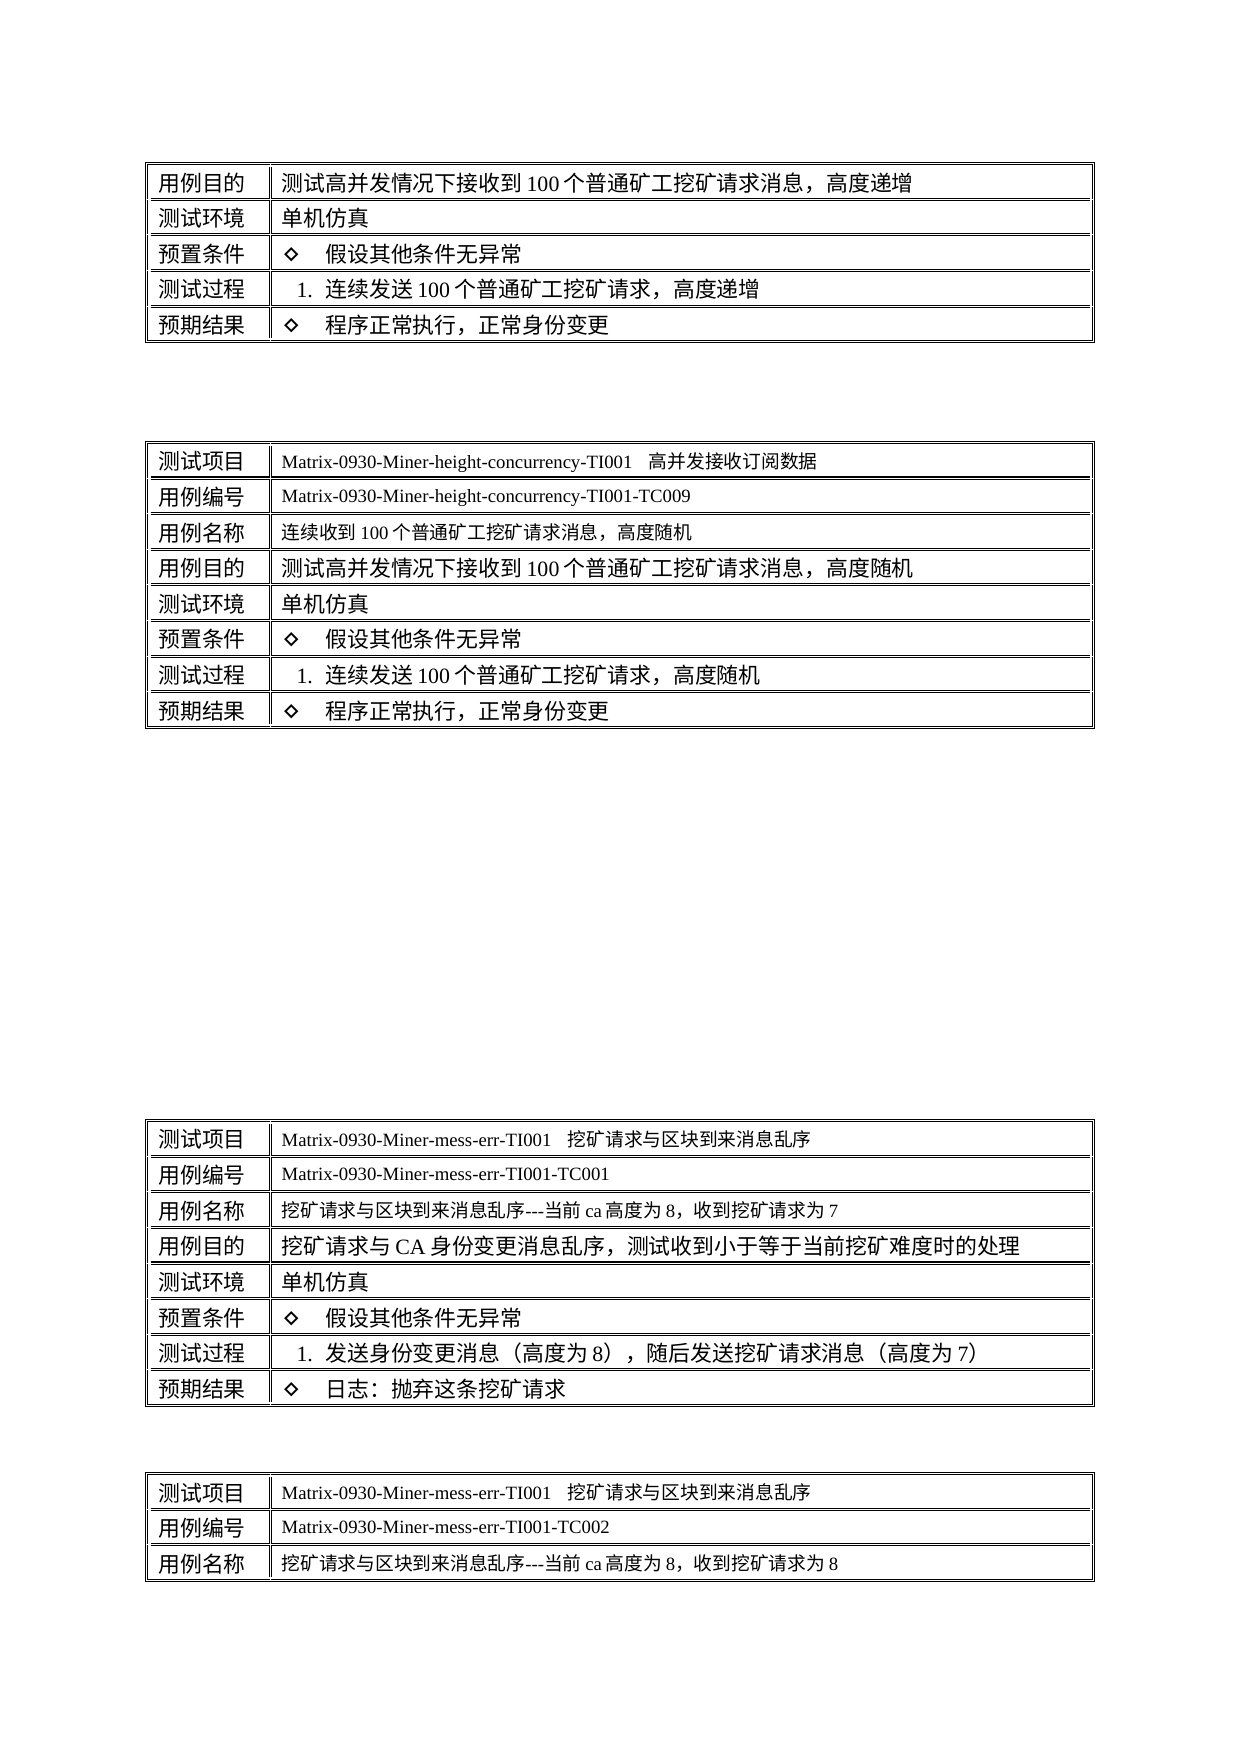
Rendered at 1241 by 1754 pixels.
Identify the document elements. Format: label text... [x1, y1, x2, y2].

table_cell 单机仿真 [272, 1261, 1092, 1297]
table_cell 程序正常执行，正常身份变更 [270, 690, 1093, 726]
table_cell 用例名称 [147, 512, 270, 548]
table_cell 测试过程 [148, 1333, 269, 1368]
table_cell 单机仿真 [270, 583, 1093, 619]
table_cell 单机仿真 [272, 198, 1092, 233]
table_cell 测试过程 [148, 655, 269, 690]
table_cell 用例目的 [148, 1226, 269, 1261]
table_cell 预置条件 [147, 619, 270, 654]
table_cell 程序正常执行，正常身份变更 [270, 305, 1092, 340]
table_cell 测试高并发情况下接收到100个普通矿工挖矿请求消息，高度随机 [272, 548, 1092, 583]
table_header 测试项目 [148, 1122, 270, 1154]
table_cell 假设其他条件无异常 [270, 619, 1093, 654]
table_cell Matrix-0930-Miner-mess-err-TI001-TC002 [272, 1508, 1092, 1543]
table_cell 挖矿请求与区块到来消息乱序---当前ca高度为8，收到挖矿请求为7 [270, 1190, 1093, 1226]
table_cell 测试高并发情况下接收到100个普通矿工挖矿请求消息，高度递增 [270, 165, 1092, 198]
table_cell 用例名称 [147, 1543, 270, 1579]
table_cell 连续发送100个普通矿工挖矿请求，高度随机 [272, 655, 1092, 690]
table_cell 挖矿请求与CA身份变更消息乱序，测试收到小于等于当前挖矿难度时的处理 [272, 1226, 1092, 1261]
table_cell 预置条件 [147, 233, 270, 269]
table_cell 预期结果 [147, 1368, 270, 1404]
table_cell 假设其他条件无异常 [270, 233, 1093, 269]
table_cell 预期结果 [148, 305, 270, 340]
table_cell 日志：抛弃这条挖矿请求 [270, 1368, 1093, 1404]
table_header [270, 1475, 1092, 1508]
table_cell 用例名称 [147, 1190, 270, 1226]
table_cell 用例编号 [148, 1155, 269, 1190]
table_cell 连续发送100个普通矿工挖矿请求，高度递增 [270, 269, 1093, 304]
table_cell 连续收到100个普通矿工挖矿请求消息，高度随机 [270, 512, 1093, 548]
table_cell 测试环境 [148, 1261, 269, 1297]
table_cell 用例目的 [148, 548, 269, 583]
table_header Matrix-0930-Miner-mess-err-TI001 挖矿请求与区块到来消息乱序 [270, 1122, 1092, 1154]
table_cell Matrix-0930-Miner-height-concurrency-TI001-TC009 [272, 476, 1092, 512]
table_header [270, 444, 1092, 476]
table_cell 用例编号 [148, 476, 269, 512]
table_cell 用例编号 [148, 1508, 269, 1543]
table_cell 测试过程 [147, 269, 270, 304]
table_header 测试项目 [148, 444, 270, 476]
table_cell 预置条件 [147, 1297, 270, 1333]
table_cell 用例目的 [148, 165, 270, 198]
table_cell 预期结果 [147, 690, 270, 726]
table_cell 测试环境 [148, 198, 269, 233]
table_cell 测试环境 [147, 583, 270, 619]
table_header 测试项目 [148, 1475, 270, 1508]
table_cell 假设其他条件无异常 [270, 1297, 1093, 1333]
table_cell 发送身份变更消息（高度为8），随后发送挖矿请求消息（高度为7） [272, 1333, 1092, 1368]
table_cell Matrix-0930-Miner-mess-err-TI001-TC001 [272, 1155, 1092, 1190]
table_cell 挖矿请求与区块到来消息乱序---当前ca高度为8，收到挖矿请求为8 [270, 1543, 1093, 1579]
